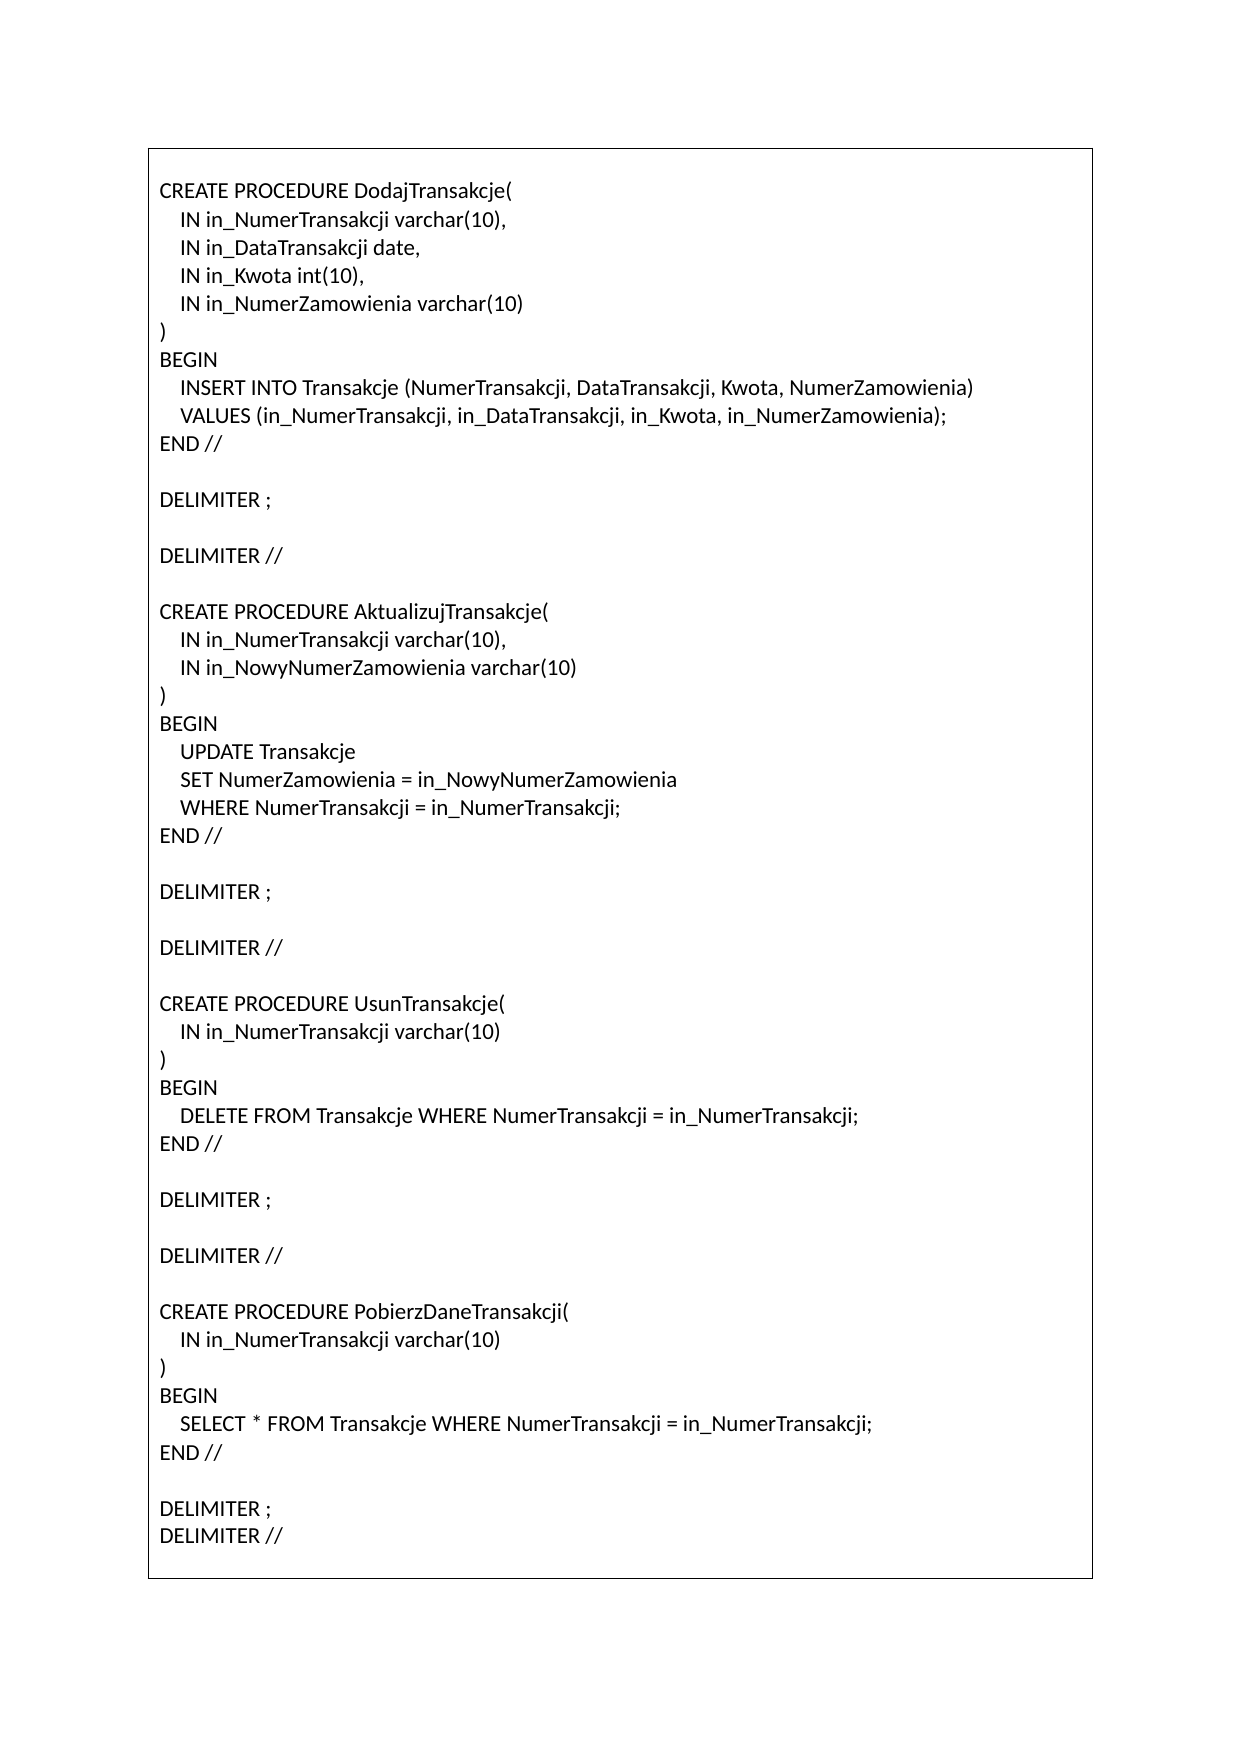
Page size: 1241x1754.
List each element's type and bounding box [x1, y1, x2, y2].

table_header [149, 149, 1092, 1578]
